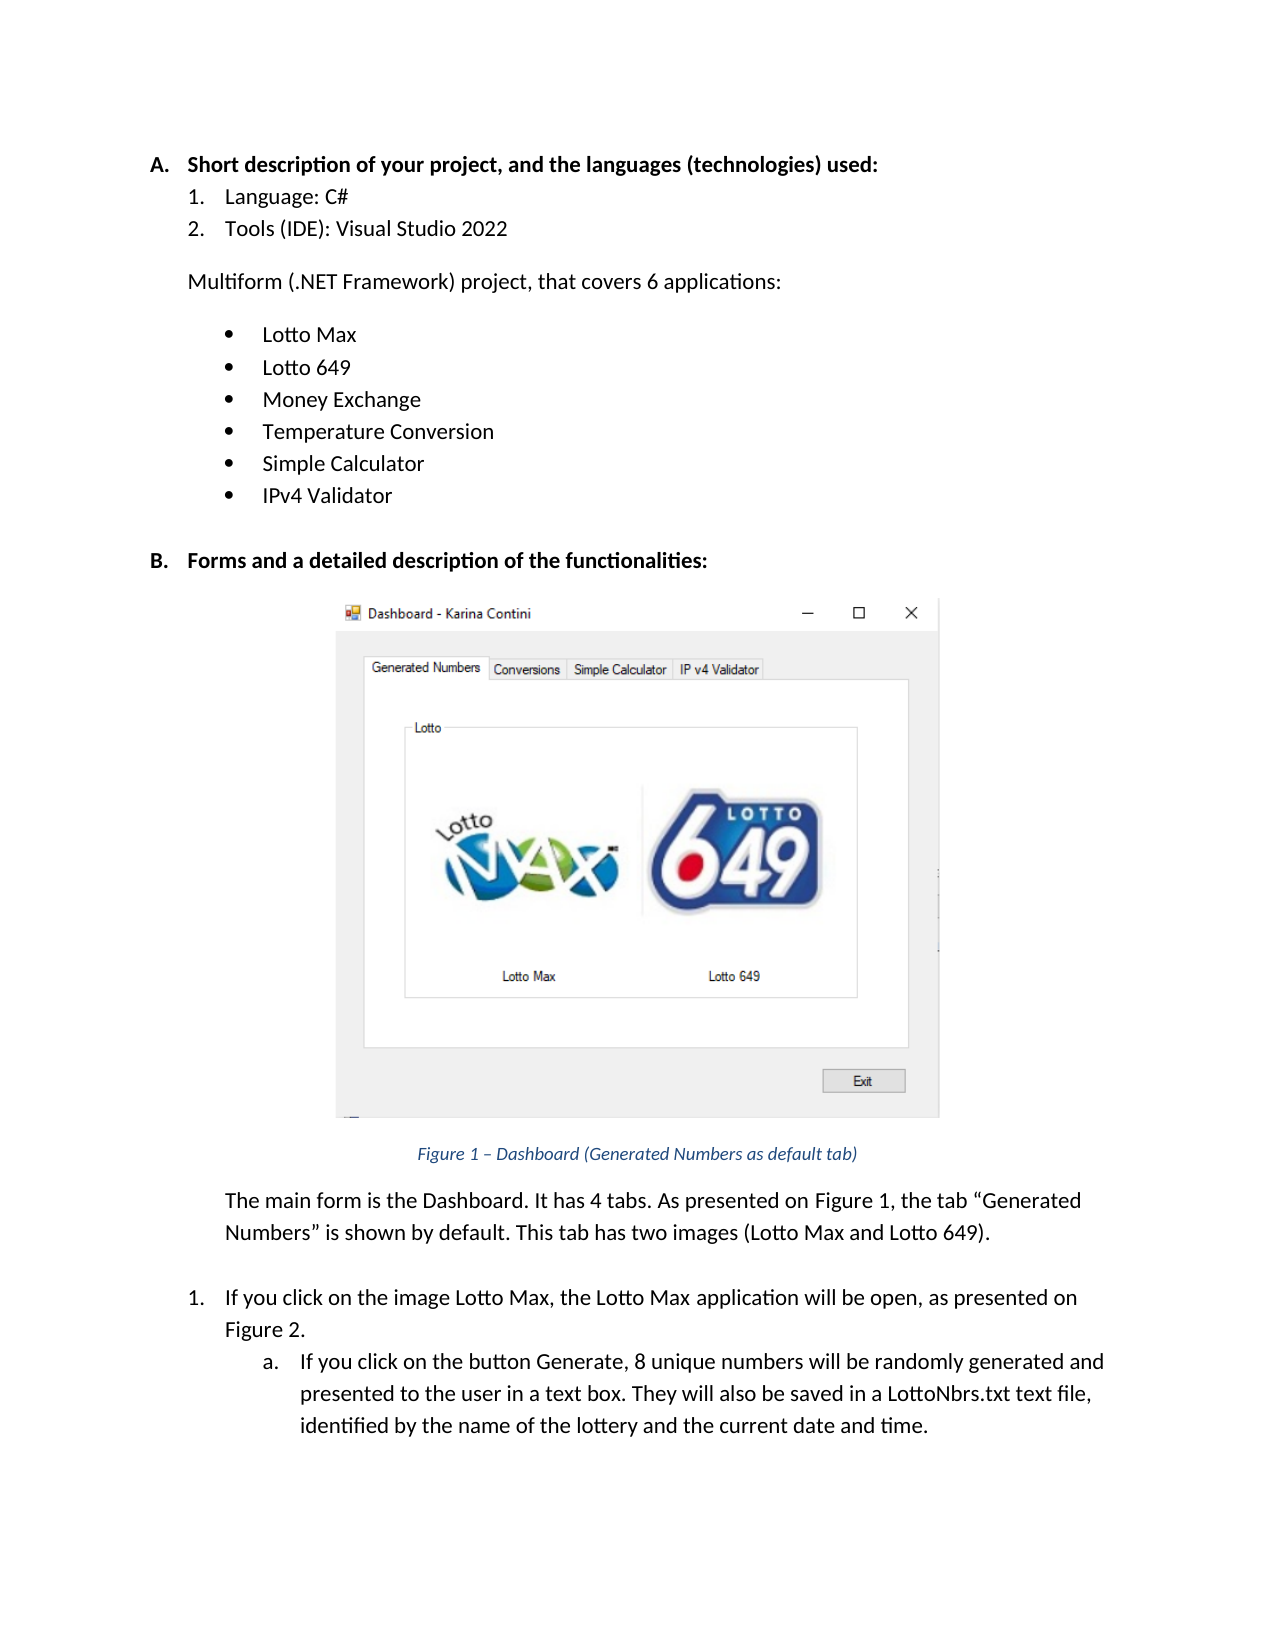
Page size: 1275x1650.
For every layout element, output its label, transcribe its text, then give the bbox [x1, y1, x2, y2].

list Short description of your project, and the languages (technologies) used: [150, 150, 1125, 178]
list Forms and a detailed description of the functionalities: [150, 546, 1125, 574]
list Simple Calculator [225, 449, 1125, 477]
text Multiform (.NET Framework) project, that covers 6 applications: [187, 267, 1125, 295]
list If you click on the button Generate, 8 unique numbers will be randomly generated and presented to the user in a text box. They will also be saved in a LottoNbrs.txt text file, identified by the name of the lottery and the current date and time. [262, 1347, 1125, 1439]
list IPv4 Validator [225, 481, 1125, 509]
list Money Exchange [225, 385, 1125, 413]
list Lotto Max [225, 320, 1125, 348]
list Lotto 649 [225, 353, 1125, 381]
list Tools (IDE): Visual Studio 2022 [187, 214, 1125, 242]
list The main form is the Dashboard. It has 4 tabs. As presented on Figure 1, the tab “Generated Numbers” is shown by default. This tab has two images (Lotto Max and Lotto 649). [225, 1186, 1125, 1246]
list Temperature Conversion [225, 417, 1125, 445]
picture [335, 598, 940, 1118]
list If you click on the image Lotto Max, the Lotto Max application will be open, as presented on Figure 2. [187, 1283, 1125, 1343]
list Language: C# [187, 182, 1125, 210]
